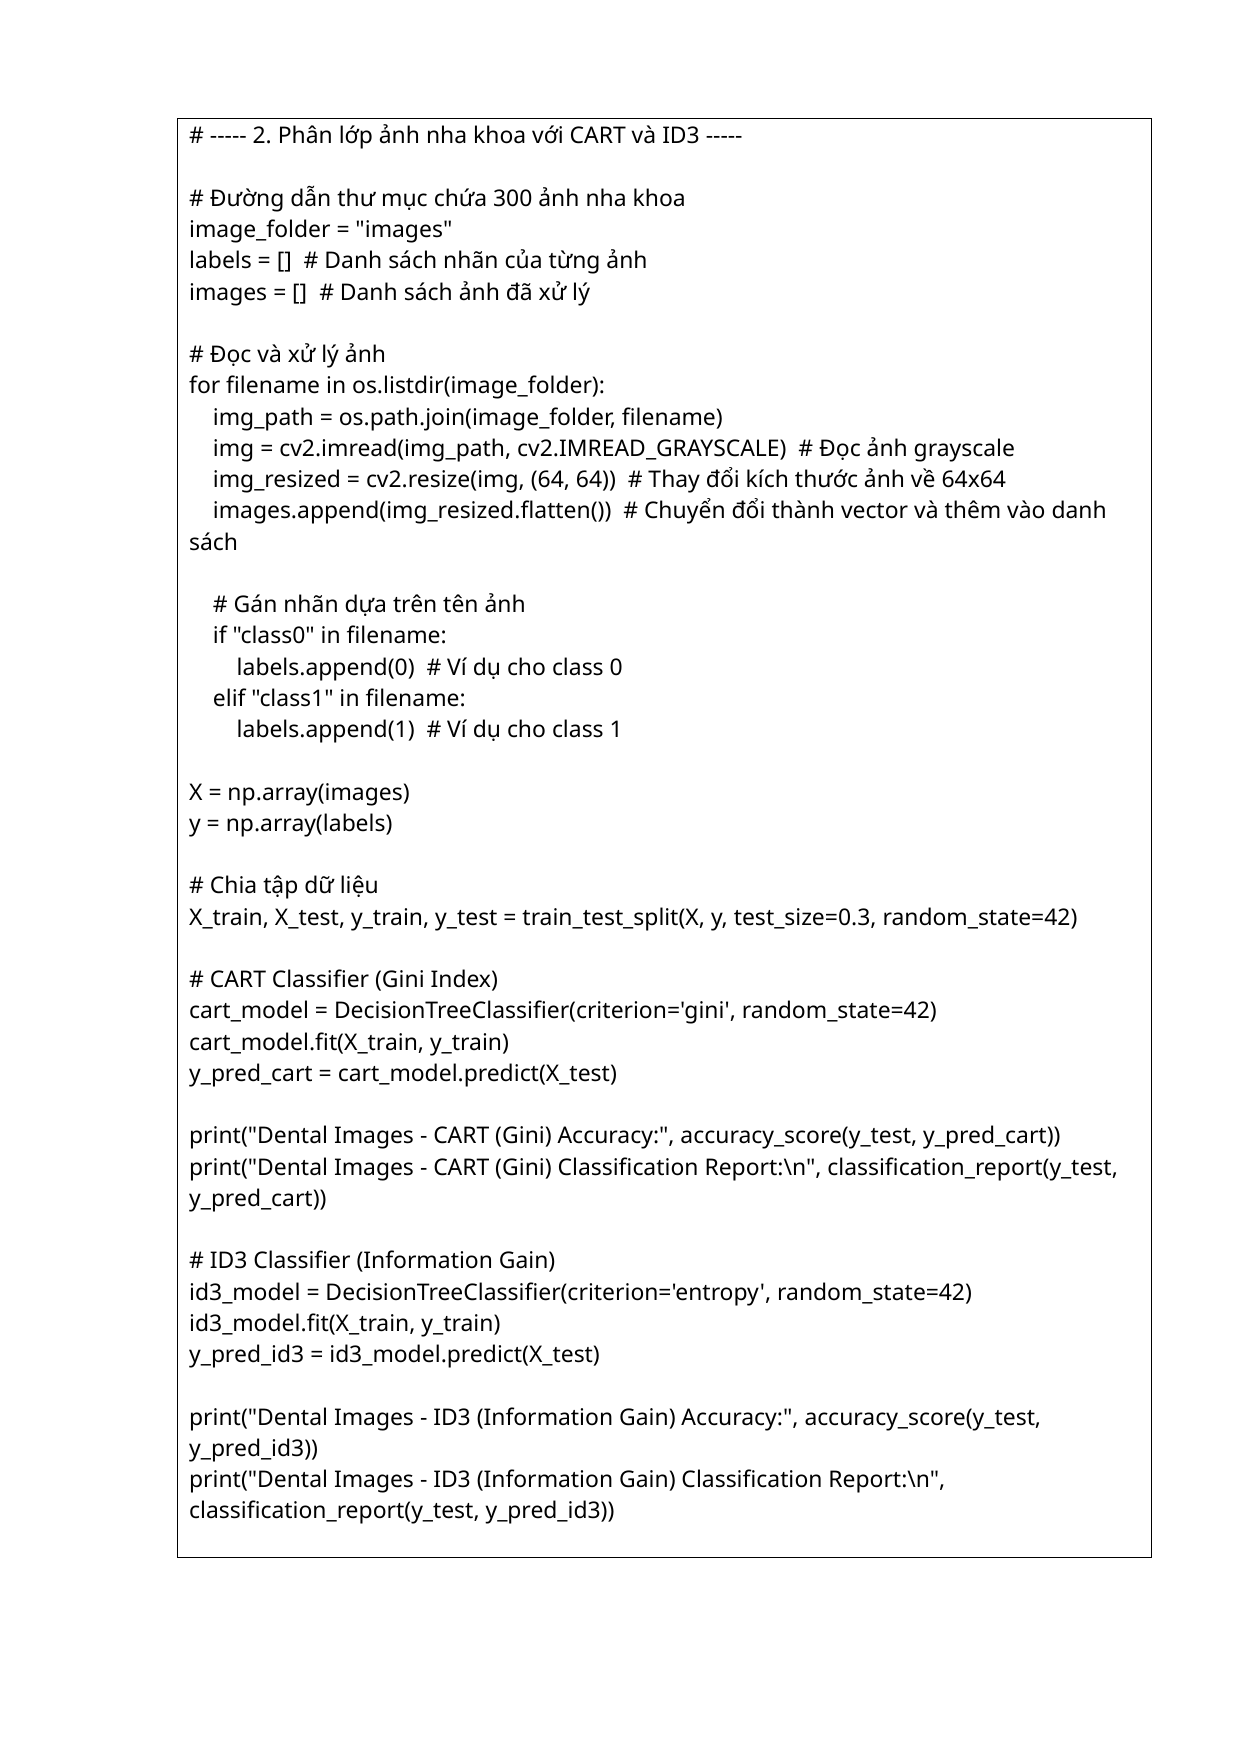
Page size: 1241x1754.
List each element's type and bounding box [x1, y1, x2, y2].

table_header [178, 119, 1151, 1557]
